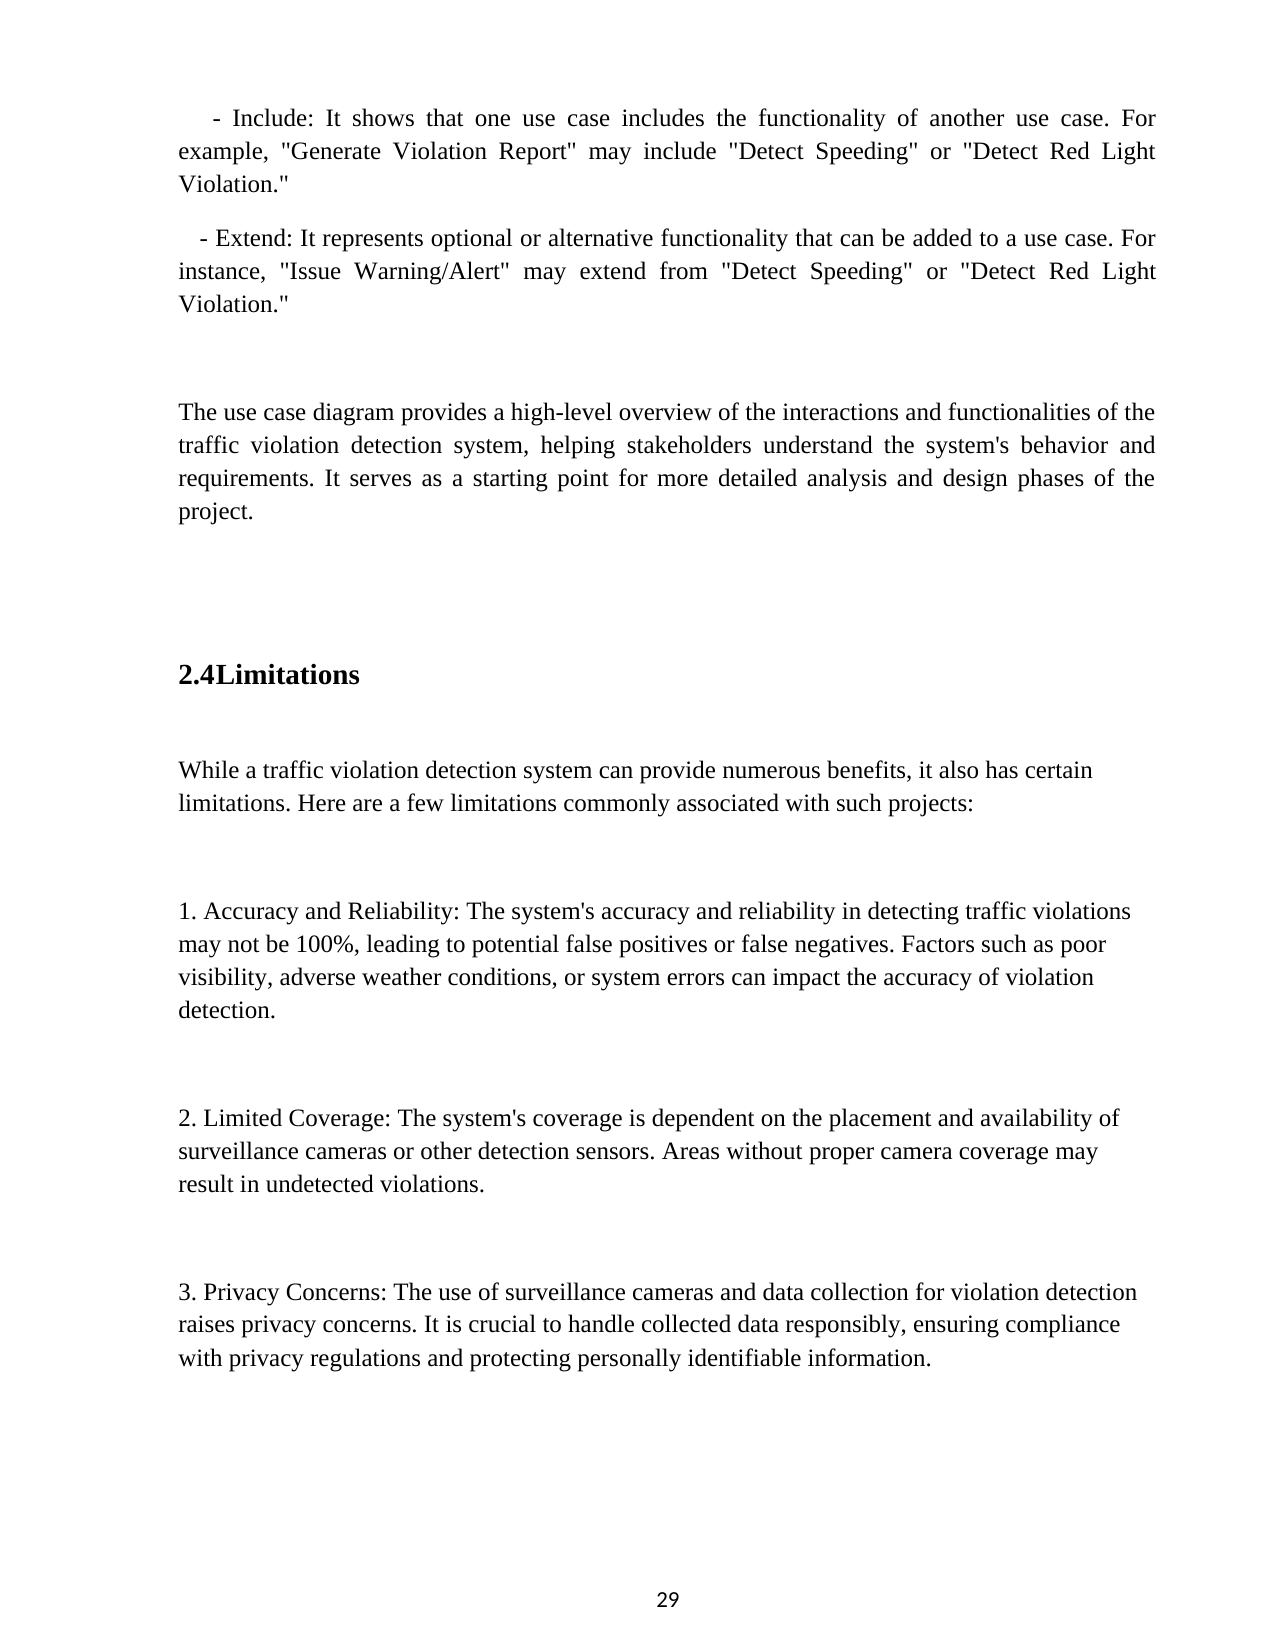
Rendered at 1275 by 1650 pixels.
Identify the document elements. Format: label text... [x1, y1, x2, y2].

text 3. Privacy Concerns: The use of surveillance cameras and data collection for violation detection raises privacy concerns. It is crucial to handle collected data responsibly, ensuring compliance with privacy regulations and protecting personally identifiable information. [178, 1277, 1157, 1371]
text While a traffic violation detection system can provide numerous benefits, it also has certain limitations. Here are a few limitations commonly associated with such projects: [178, 755, 1157, 817]
text The use case diagram provides a high-level overview of the interactions and functionalities of the traffic violation detection system, helping stakeholders understand the system's behavior and requirements. It serves as a starting point for more detailed analysis and design phases of the project. [178, 397, 1157, 524]
list Limitations [178, 657, 1157, 691]
text 2. Limited Coverage: The system's coverage is dependent on the placement and availability of surveillance cameras or other detection sensors. Areas without proper camera coverage may result in undetected violations. [178, 1103, 1157, 1198]
text - Extend: It represents optional or alternative functionality that can be added to a use case. For instance, "Issue Warning/Alert" may extend from "Detect Speeding" or "Detect Red Light Violation." [178, 223, 1157, 318]
text 1. Accuracy and Reliability: The system's accuracy and reliability in detecting traffic violations may not be 100%, leading to potential false positives or false negatives. Factors such as poor visibility, adverse weather conditions, or system errors can impact the accuracy of violation detection. [178, 896, 1157, 1024]
text - Include: It shows that one use case includes the functionality of another use case. For example, "Generate Violation Report" may include "Detect Speeding" or "Detect Red Light Violation." [178, 103, 1157, 198]
